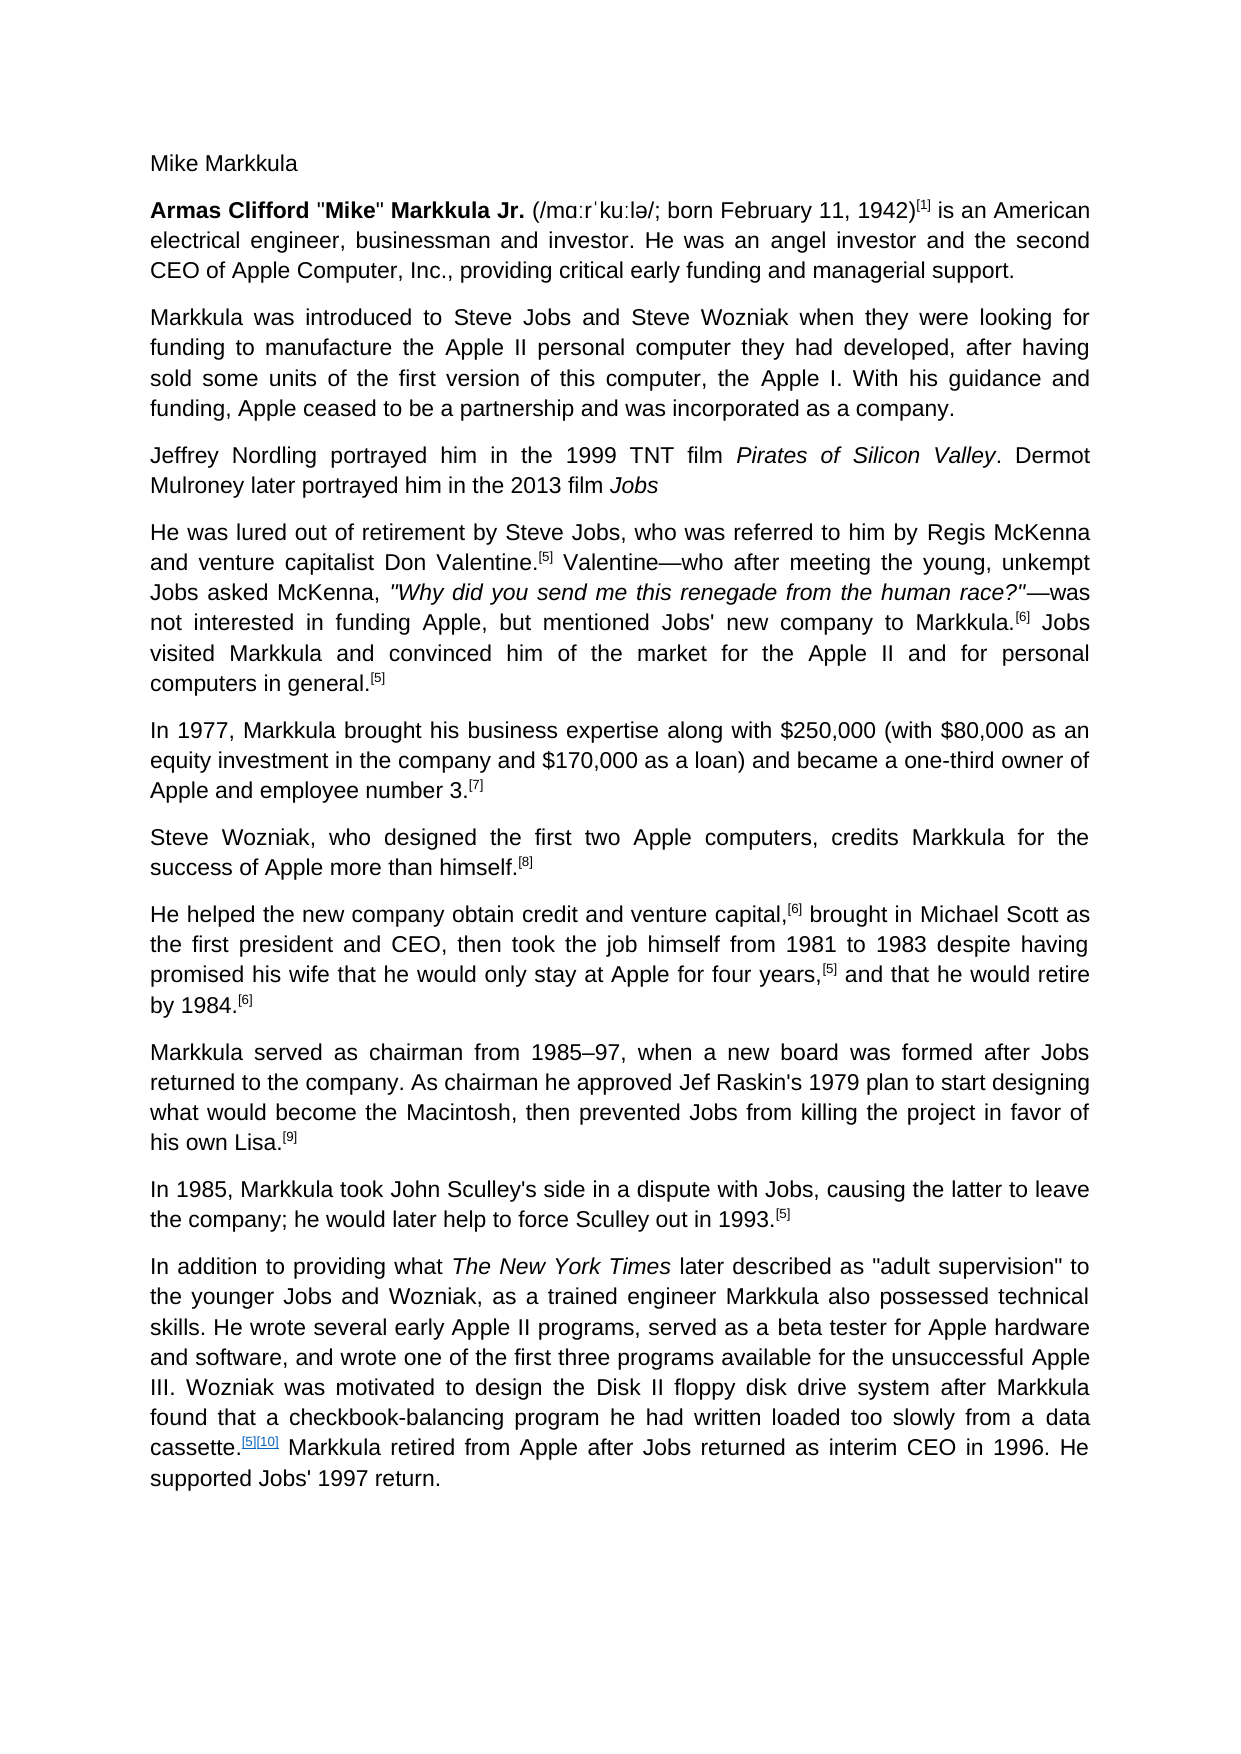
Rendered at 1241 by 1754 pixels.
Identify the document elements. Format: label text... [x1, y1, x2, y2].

text In 1977, Markkula brought his business expertise along with $250,000 (with $80,000 as an equity investment in the company and $170,000 as a loan) and became a one-third owner of Apple and employee number 3.[7] [150, 717, 1090, 803]
text He was lured out of retirement by Steve Jobs, who was referred to him by Regis McKenna and venture capitalist Don Valentine.[5] Valentine—who after meeting the young, unkempt Jobs asked McKenna, "Why did you send me this renegade from the human race?"—was not interested in funding Apple, but mentioned Jobs' new company to Markkula.[6] Jobs visited Markkula and convinced him of the market for the Apple II and for personal computers in general.[5] [150, 519, 1090, 696]
text Steve Wozniak, who designed the first two Apple computers, credits Markkula for the success of Apple more than himself.[8] [150, 824, 1090, 881]
text In addition to providing what The New York Times later described as "adult supervision" to the younger Jobs and Wozniak, as a trained engineer Markkula also possessed technical skills. He wrote several early Apple II programs, served as a beta tester for Apple hardware and software, and wrote one of the first three programs available for the unsuccessful Apple III. Wozniak was motivated to design the Disk II floppy disk drive system after Markkula found that a checkbook-balancing program he had written loaded too slowly from a data cassette.[5][10] Markkula retired from Apple after Jobs returned as interim CEO in 1996. He supported Jobs' 1997 return. [150, 1253, 1090, 1491]
text In 1985, Markkula took John Sculley's side in a dispute with Jobs, causing the latter to leave the company; he would later help to force Sculley out in 1993.[5] [150, 1176, 1090, 1233]
text Markkula served as chairman from 1985–97, when a new board was formed after Jobs returned to the company. As chairman he approved Jef Raskin's 1979 plan to start designing what would become the Macintosh, then prevented Jobs from killing the project in favor of his own Lisa.[9] [150, 1038, 1090, 1156]
text He helped the new company obtain credit and venture capital,[6] brought in Michael Scott as the first president and CEO, then took the job himself from 1981 to 1983 despite having promised his wife that he would only stay at Apple for four years,[5] and that he would retire by 1984.[6] [150, 901, 1090, 1018]
text Armas Clifford "Mike" Markkula Jr. (/mɑːrˈkuːlə/; born February 11, 1942)[1] is an American electrical engineer, businessman and investor. He was an angel investor and the second CEO of Apple Computer, Inc., providing critical early funding and managerial support. [150, 197, 1090, 284]
text Mike Markkula [150, 150, 1090, 176]
text Jeffrey Nordling portrayed him in the 1999 TNT film Pirates of Silicon Valley. Dermot Mulroney later portrayed him in the 2013 film Jobs [150, 442, 1090, 498]
text Markkula was introduced to Steve Jobs and Steve Wozniak when they were looking for funding to manufacture the Apple II personal computer they had developed, after having sold some units of the first version of this computer, the Apple I. With his guidance and funding, Apple ceased to be a partnership and was incorporated as a company. [150, 304, 1090, 421]
